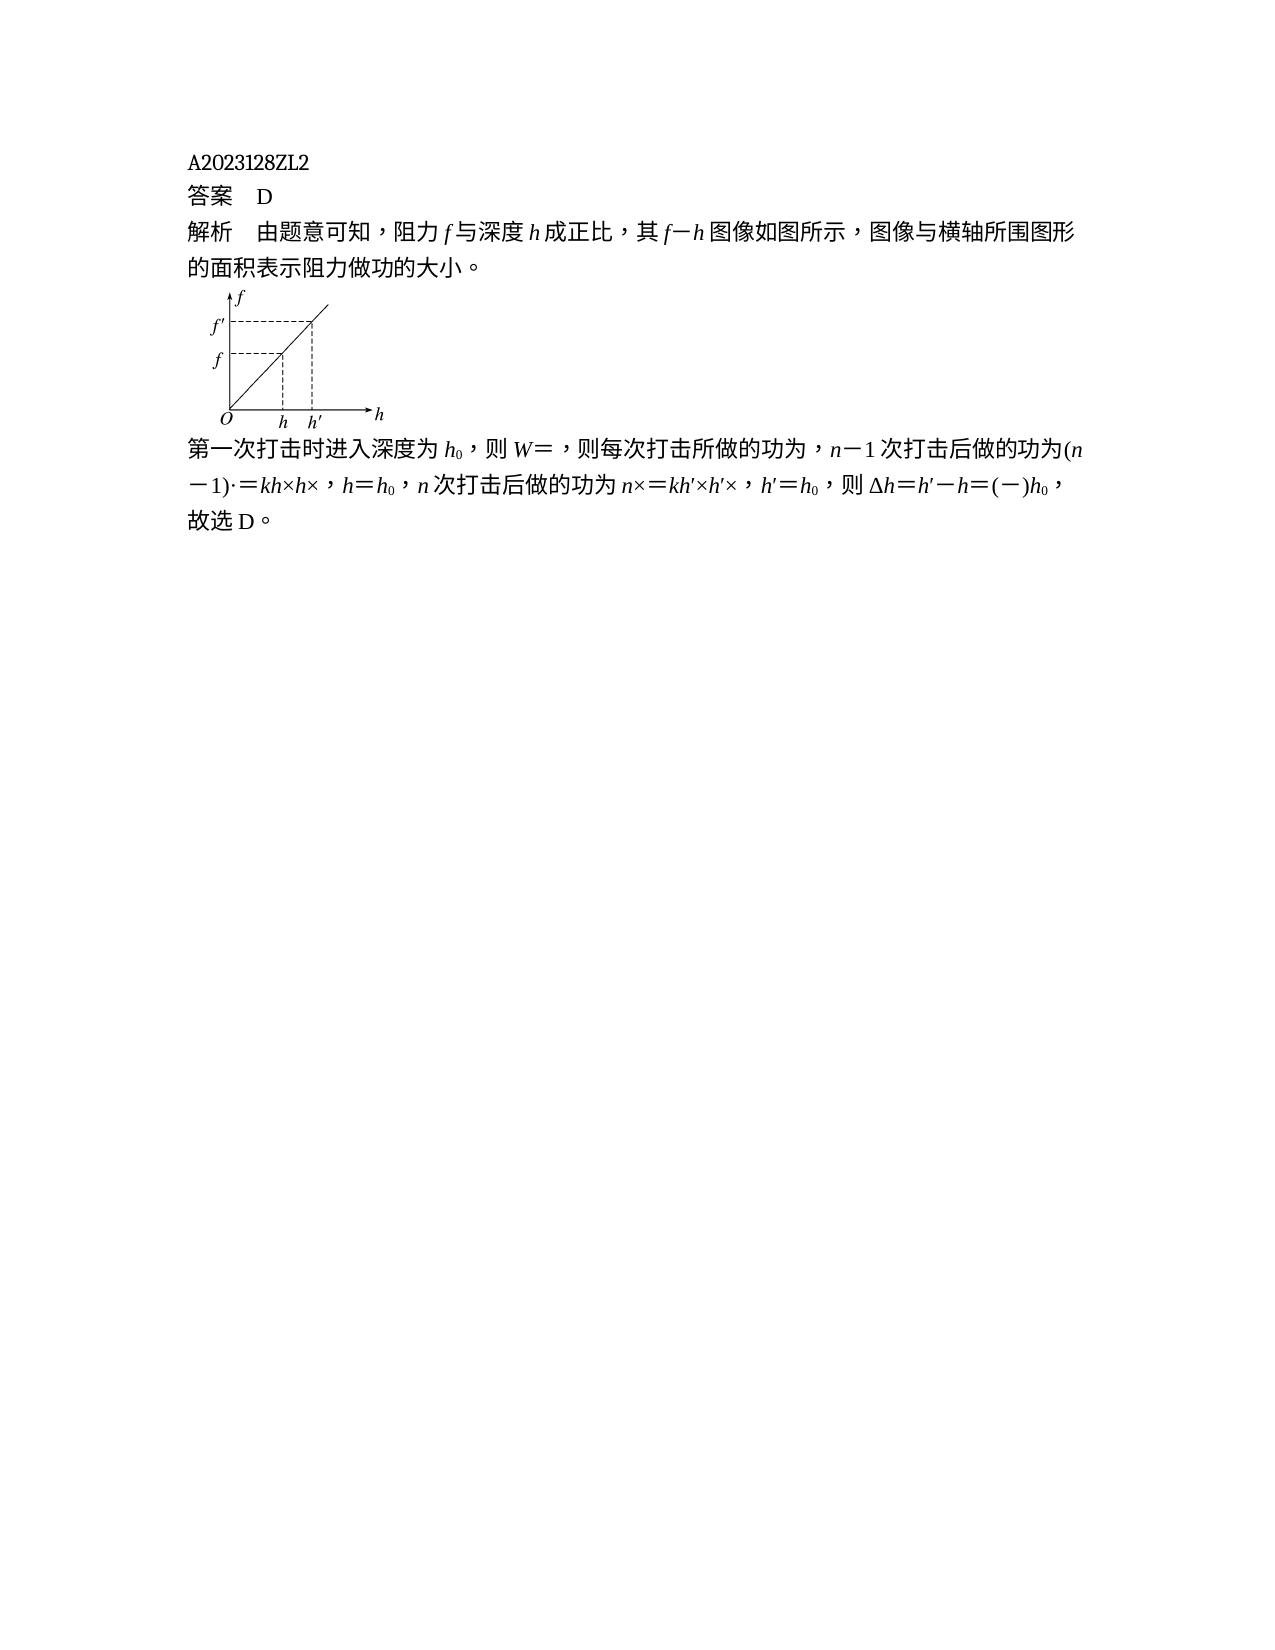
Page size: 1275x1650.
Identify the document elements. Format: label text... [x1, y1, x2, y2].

text 解析 由题意可知，阻力f与深度h成正比，其f－h图像如图所示，图像与横轴所围图形的面积表示阻力做功的大小。 [187, 216, 1087, 283]
text A2023128ZL2 [187, 150, 1087, 176]
picture [206, 288, 384, 430]
text 答案 D [187, 180, 1087, 211]
text 第一次打击时进入深度为h0，则W＝，则每次打击所做的功为，n－1次打击后做的功为(n－1)·＝kh×h×，h＝h0，n次打击后做的功为n×＝kh′×h′×，h′＝h0，则Δh＝h′－h＝(－)h0，故选D。 [187, 433, 1087, 536]
